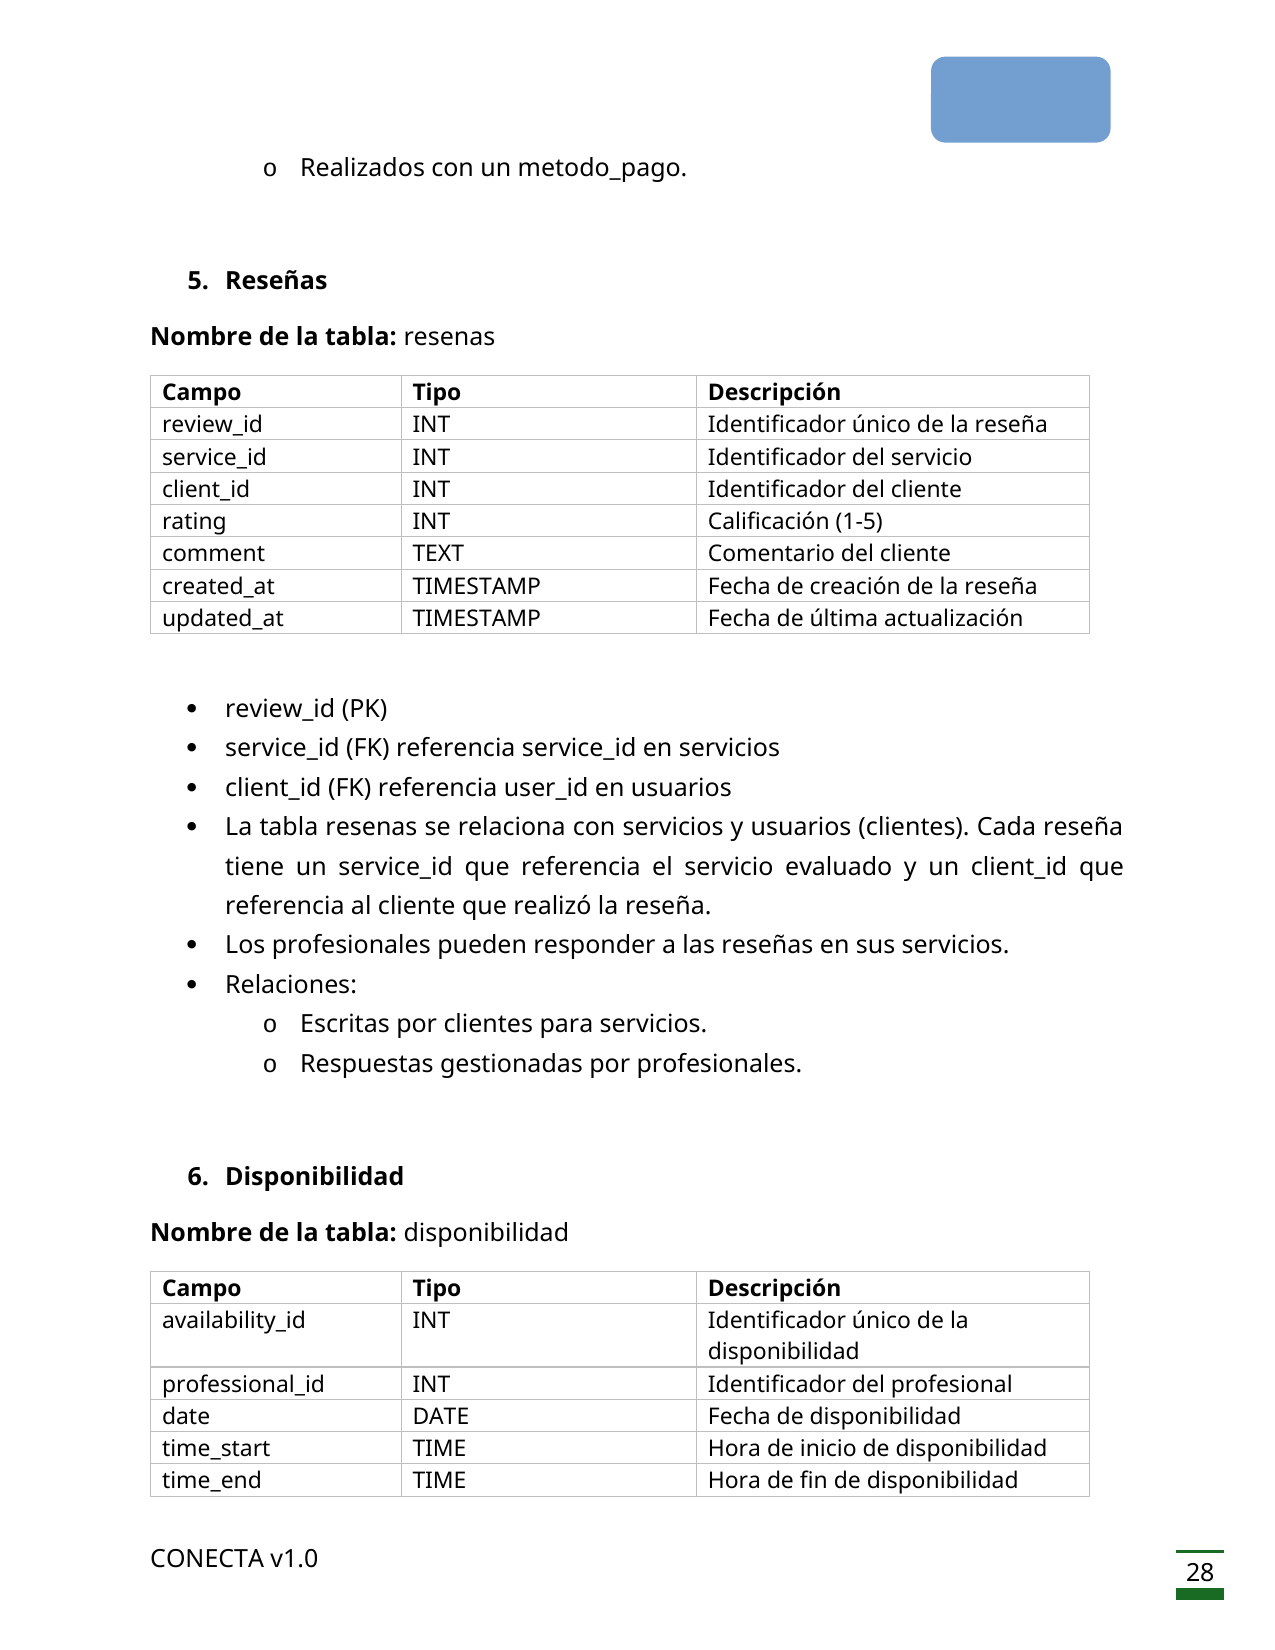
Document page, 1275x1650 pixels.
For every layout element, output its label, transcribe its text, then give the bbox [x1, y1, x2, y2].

list Realizados con un metodo_pago. [262, 150, 1125, 184]
text Nombre de la tabla: resenas [150, 319, 1125, 353]
table_cell Fecha de última actualización [697, 602, 1089, 633]
table_cell INT [402, 1368, 696, 1399]
table_cell Identificador único de la disponibilidad [697, 1304, 1089, 1366]
table_cell TIMESTAMP [402, 602, 696, 633]
table_cell INT [402, 440, 696, 472]
table_cell time_end [151, 1464, 401, 1496]
list Relaciones: [187, 967, 1125, 1001]
table_cell Identificador del profesional [697, 1368, 1089, 1399]
list Disponibilidad [187, 1158, 1125, 1192]
table_cell Identificador del servicio [697, 440, 1089, 472]
table_header Campo [151, 1272, 401, 1303]
table_cell Hora de inicio de disponibilidad [697, 1432, 1089, 1463]
table_cell Fecha de creación de la reseña [697, 570, 1089, 601]
table_header Tipo [402, 1272, 696, 1303]
table_cell updated_at [151, 602, 401, 633]
table_cell INT [402, 473, 696, 504]
table_cell INT [402, 505, 696, 536]
table_cell TIME [402, 1432, 696, 1463]
table_cell service_id [151, 440, 401, 472]
list Reseñas [187, 262, 1125, 297]
table_cell INT [402, 408, 696, 439]
table_cell Fecha de disponibilidad [697, 1400, 1089, 1431]
table_cell date [151, 1400, 401, 1431]
table_cell Calificación (1-5) [697, 505, 1089, 536]
table_cell TIMESTAMP [402, 570, 696, 601]
table_header Tipo [402, 376, 696, 407]
table_header Campo [151, 376, 401, 407]
table_cell rating [151, 505, 401, 536]
table_cell Identificador del cliente [697, 473, 1089, 504]
list review_id (PK) [187, 690, 1125, 724]
table_cell TIME [402, 1464, 696, 1496]
list client_id (FK) referencia user_id en usuarios [187, 769, 1125, 803]
table_cell client_id [151, 473, 401, 504]
list Respuestas gestionadas por profesionales. [262, 1046, 1125, 1080]
table_cell time_start [151, 1432, 401, 1463]
list service_id (FK) referencia service_id en servicios [187, 730, 1125, 764]
table_cell DATE [402, 1400, 696, 1431]
list Los profesionales pueden responder a las reseñas en sus servicios. [187, 927, 1125, 961]
table_cell Comentario del cliente [697, 537, 1089, 568]
table_cell professional_id [151, 1368, 401, 1399]
table_header Descripción [697, 1272, 1089, 1303]
table_cell Hora de fin de disponibilidad [697, 1464, 1089, 1496]
list La tabla resenas se relaciona con servicios y usuarios (clientes). Cada reseña tiene un service_id que referencia el servicio evaluado y un client_id que referencia al cliente que realizó la reseña. [187, 809, 1125, 922]
table_cell availability_id [151, 1304, 401, 1366]
table_cell Identificador único de la reseña [697, 408, 1089, 439]
table_cell created_at [151, 570, 401, 601]
list Escritas por clientes para servicios. [262, 1006, 1125, 1040]
table_cell TEXT [402, 537, 696, 568]
table_header Descripción [697, 376, 1089, 407]
table_cell INT [402, 1304, 696, 1366]
table_cell review_id [151, 408, 401, 439]
table_cell comment [151, 537, 401, 568]
text Nombre de la tabla: disponibilidad [150, 1214, 1125, 1248]
